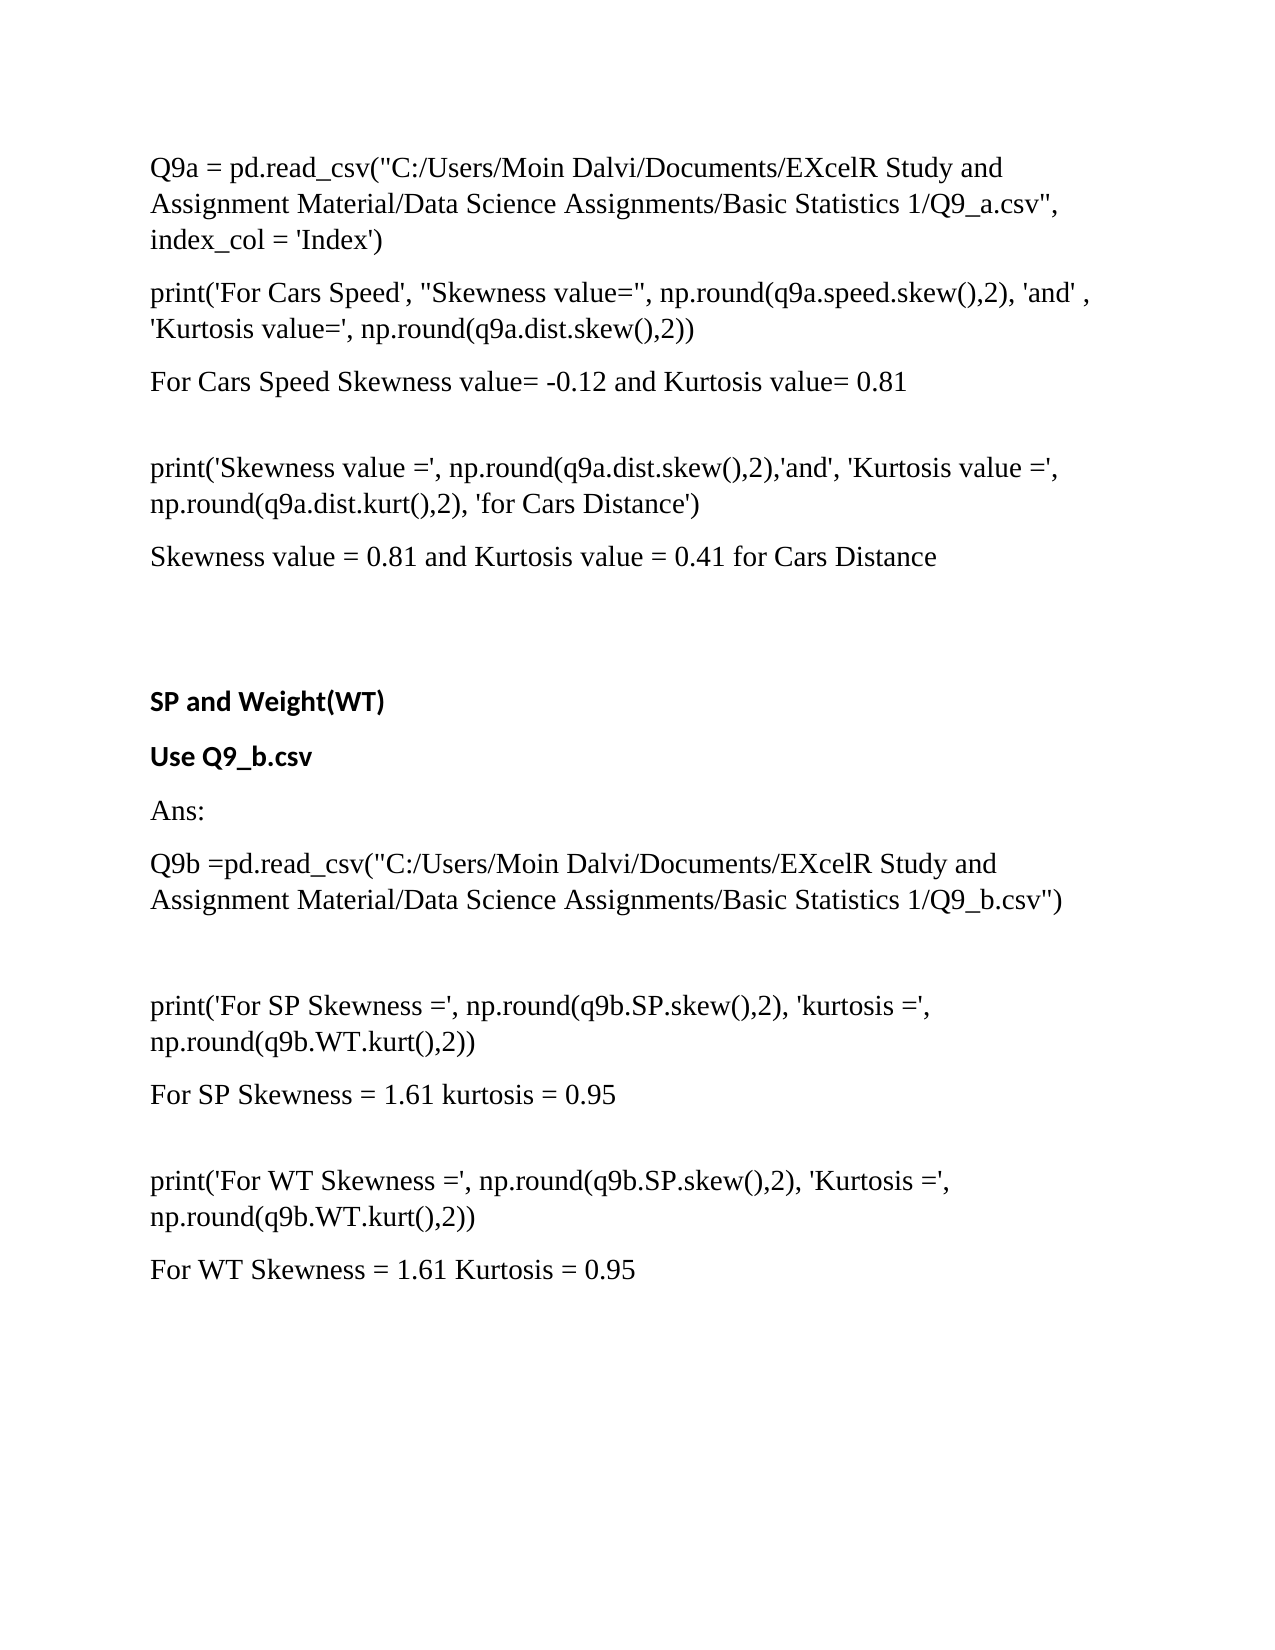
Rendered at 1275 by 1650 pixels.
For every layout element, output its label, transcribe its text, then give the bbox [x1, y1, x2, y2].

text SP and Weight(WT) [150, 683, 1125, 719]
text print('For Cars Speed', "Skewness value=", np.round(q9a.speed.skew(),2), 'and' , 'Kurtosis value=', np.round(q9a.dist.skew(),2)) [150, 275, 1125, 345]
text Q9a = pd.read_csv("C:/Users/Moin Dalvi/Documents/EXcelR Study and Assignment Material/Data Science Assignments/Basic Statistics 1/Q9_a.csv", index_col = 'Index') [150, 150, 1125, 256]
text Use Q9_b.csv [150, 738, 1125, 774]
text Q9b =pd.read_csv("C:/Users/Moin Dalvi/Documents/EXcelR Study and Assignment Material/Data Science Assignments/Basic Statistics 1/Q9_b.csv") [150, 846, 1125, 916]
text Skewness value = 0.81 and Kurtosis value = 0.41 for Cars Distance [150, 539, 1125, 573]
text print('For SP Skewness =', np.round(q9b.SP.skew(),2), 'kurtosis =', np.round(q9b.WT.kurt(),2)) [150, 988, 1125, 1058]
text For Cars Speed Skewness value= -0.12 and Kurtosis value= 0.81 [150, 364, 1125, 398]
text Ans: [150, 793, 1125, 827]
text For WT Skewness = 1.61 Kurtosis = 0.95 [150, 1252, 1125, 1286]
text print('Skewness value =', np.round(q9a.dist.skew(),2),'and', 'Kurtosis value =', np.round(q9a.dist.kurt(),2), 'for Cars Distance') [150, 450, 1125, 520]
text For SP Skewness = 1.61 kurtosis = 0.95 [150, 1077, 1125, 1110]
text print('For WT Skewness =', np.round(q9b.SP.skew(),2), 'Kurtosis =', np.round(q9b.WT.kurt(),2)) [150, 1163, 1125, 1233]
